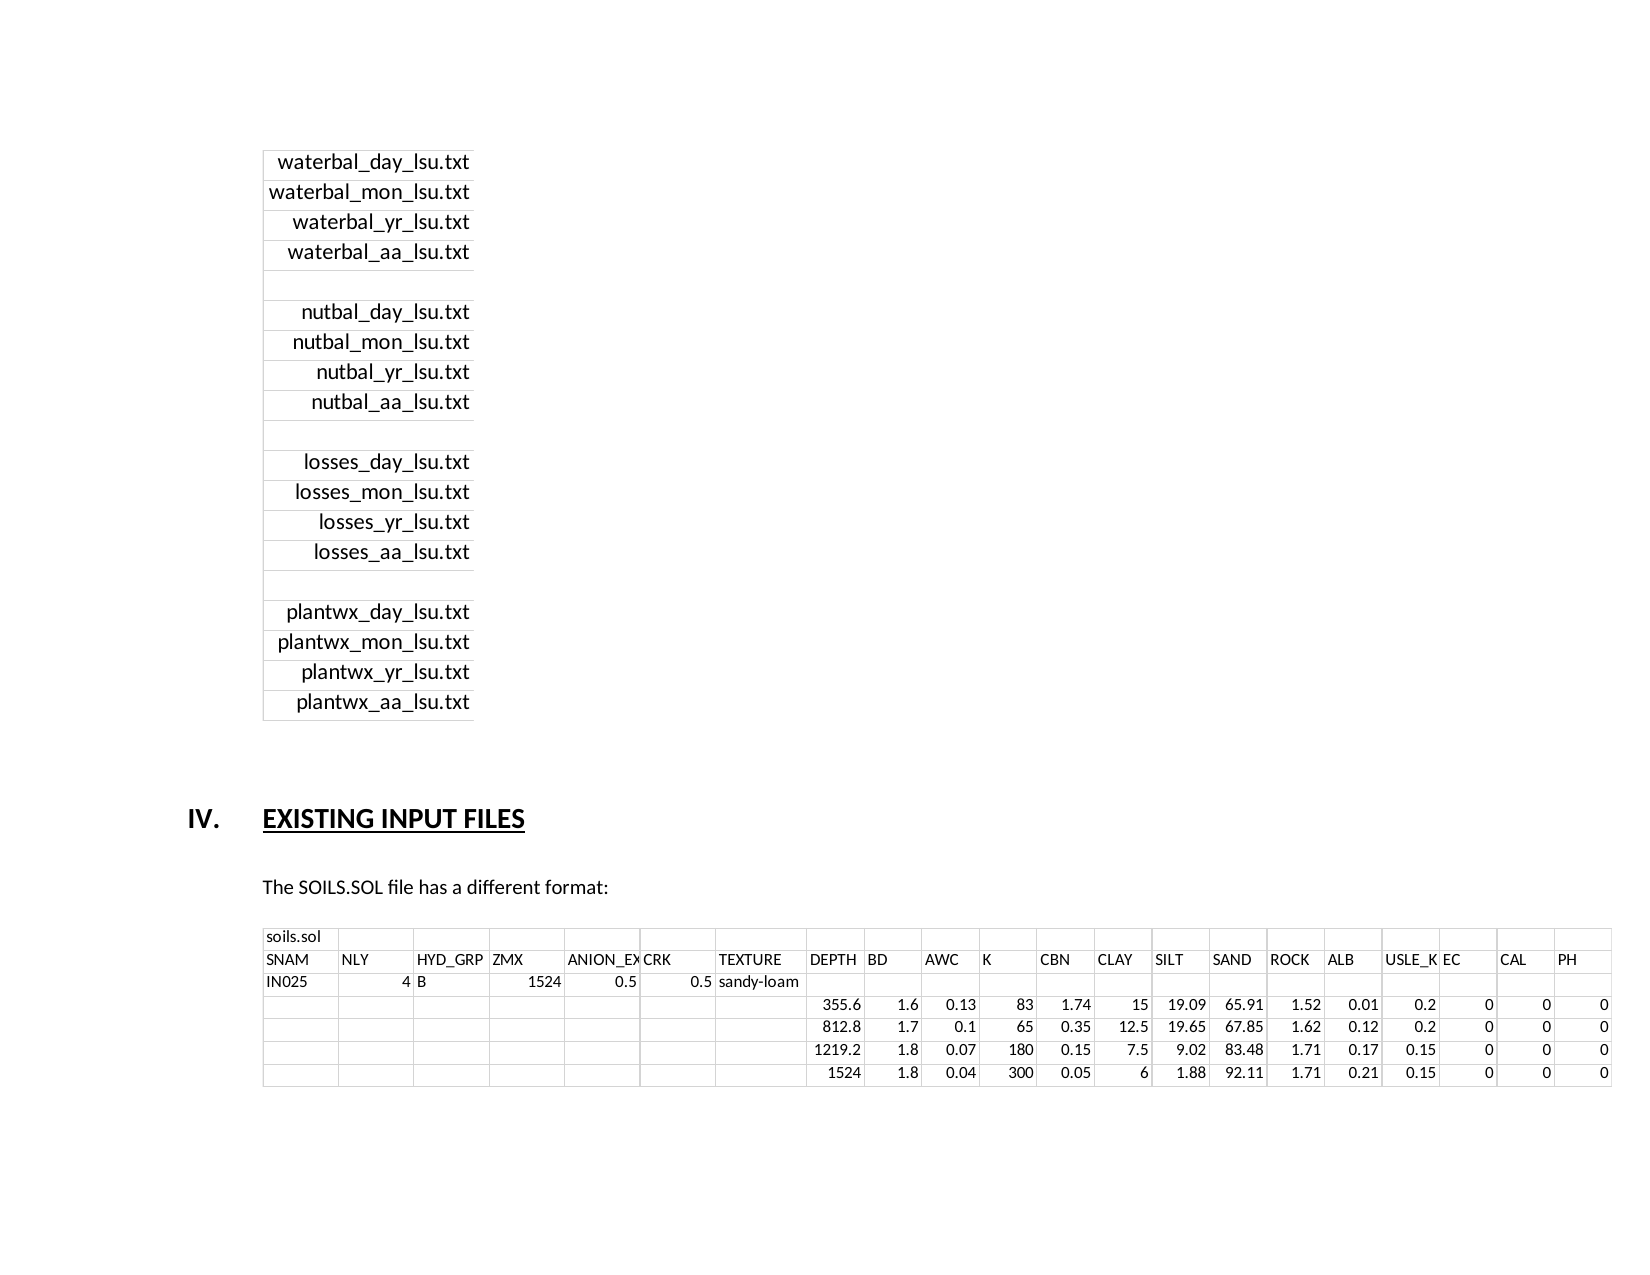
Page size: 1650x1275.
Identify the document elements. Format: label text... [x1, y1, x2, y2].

list EXISTING INPUT FILES [187, 800, 1500, 836]
list The SOILS.SOL file has a different format: [262, 874, 1500, 900]
